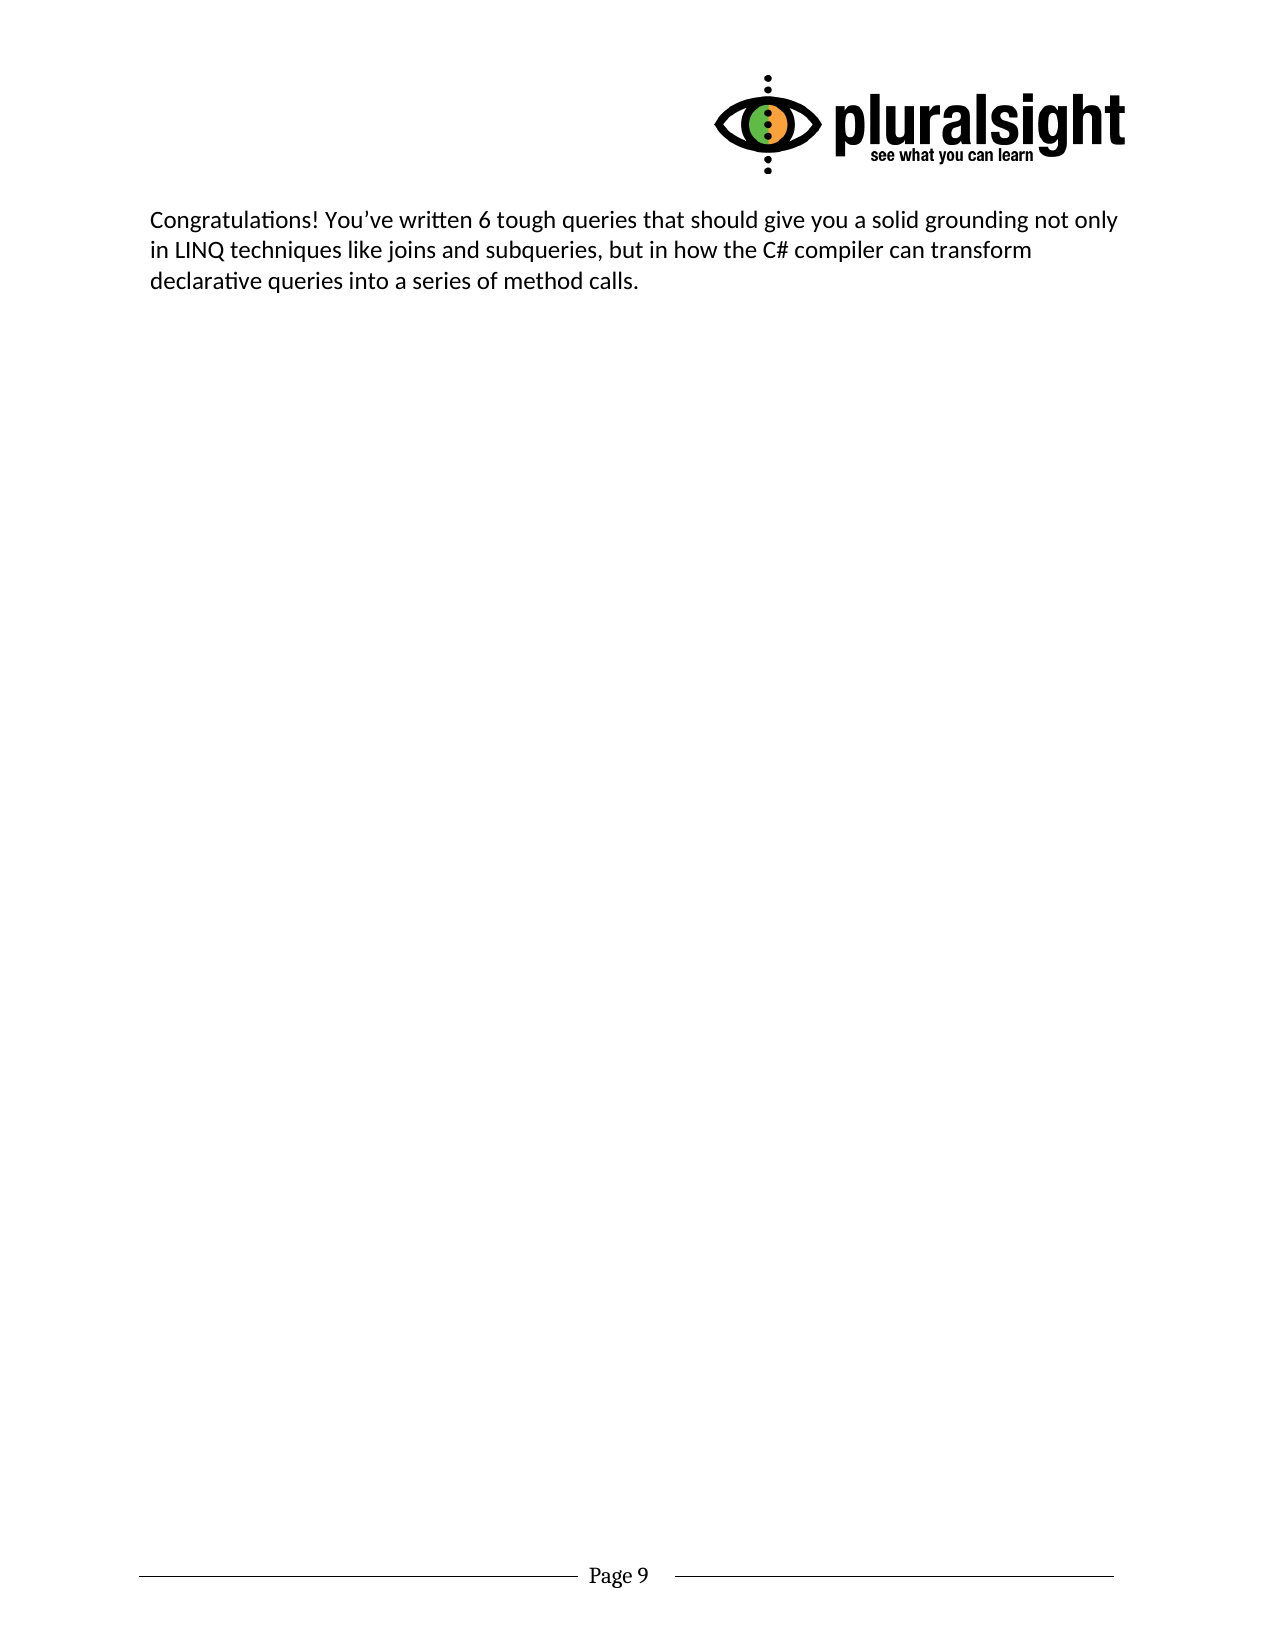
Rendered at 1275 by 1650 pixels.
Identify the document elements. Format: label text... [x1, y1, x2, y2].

picture [714, 75, 1125, 174]
text Congratulations! You’ve written 6 tough queries that should give you a solid grounding not only in LINQ techniques like joins and subqueries, but in how the C# compiler can transform declarative queries into a series of method calls. [150, 204, 1125, 296]
